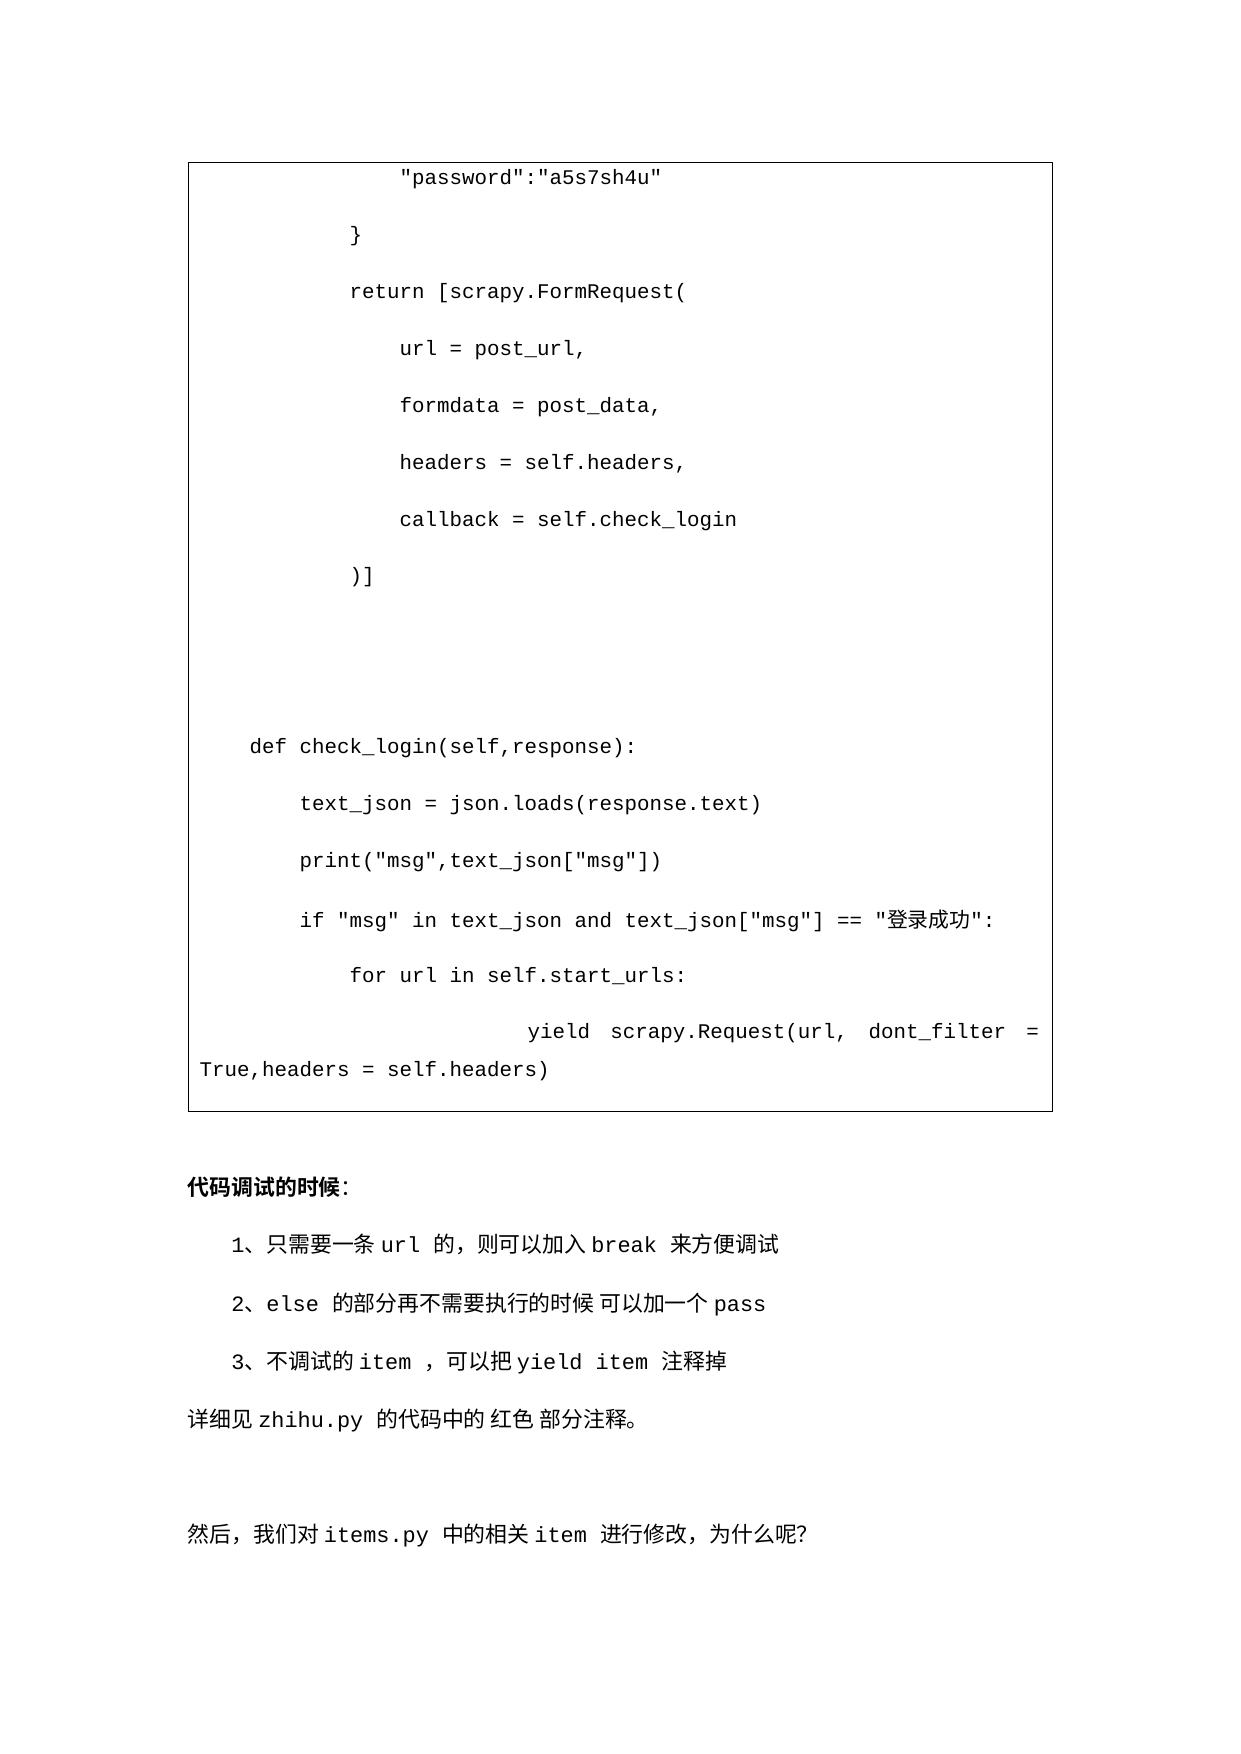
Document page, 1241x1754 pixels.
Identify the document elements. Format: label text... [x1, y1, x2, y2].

text 然后，我们对 items.py 中的相关 item 进行修改，为什么呢？ [187, 1517, 1053, 1549]
text 1、只需要一条 url 的，则可以加入 break 来方便调试 [187, 1227, 1053, 1260]
text 代码调试的时候： [187, 1169, 1053, 1202]
text 3、不调试的 item ，可以把 yield item 注释掉 [187, 1343, 1053, 1376]
text 详细见 zhihu.py 的代码中的 红色 部分注释。 [187, 1402, 1053, 1434]
text 2、else 的部分再不需要执行的时候 可以加一个 pass [187, 1285, 1053, 1318]
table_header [189, 163, 1052, 1111]
